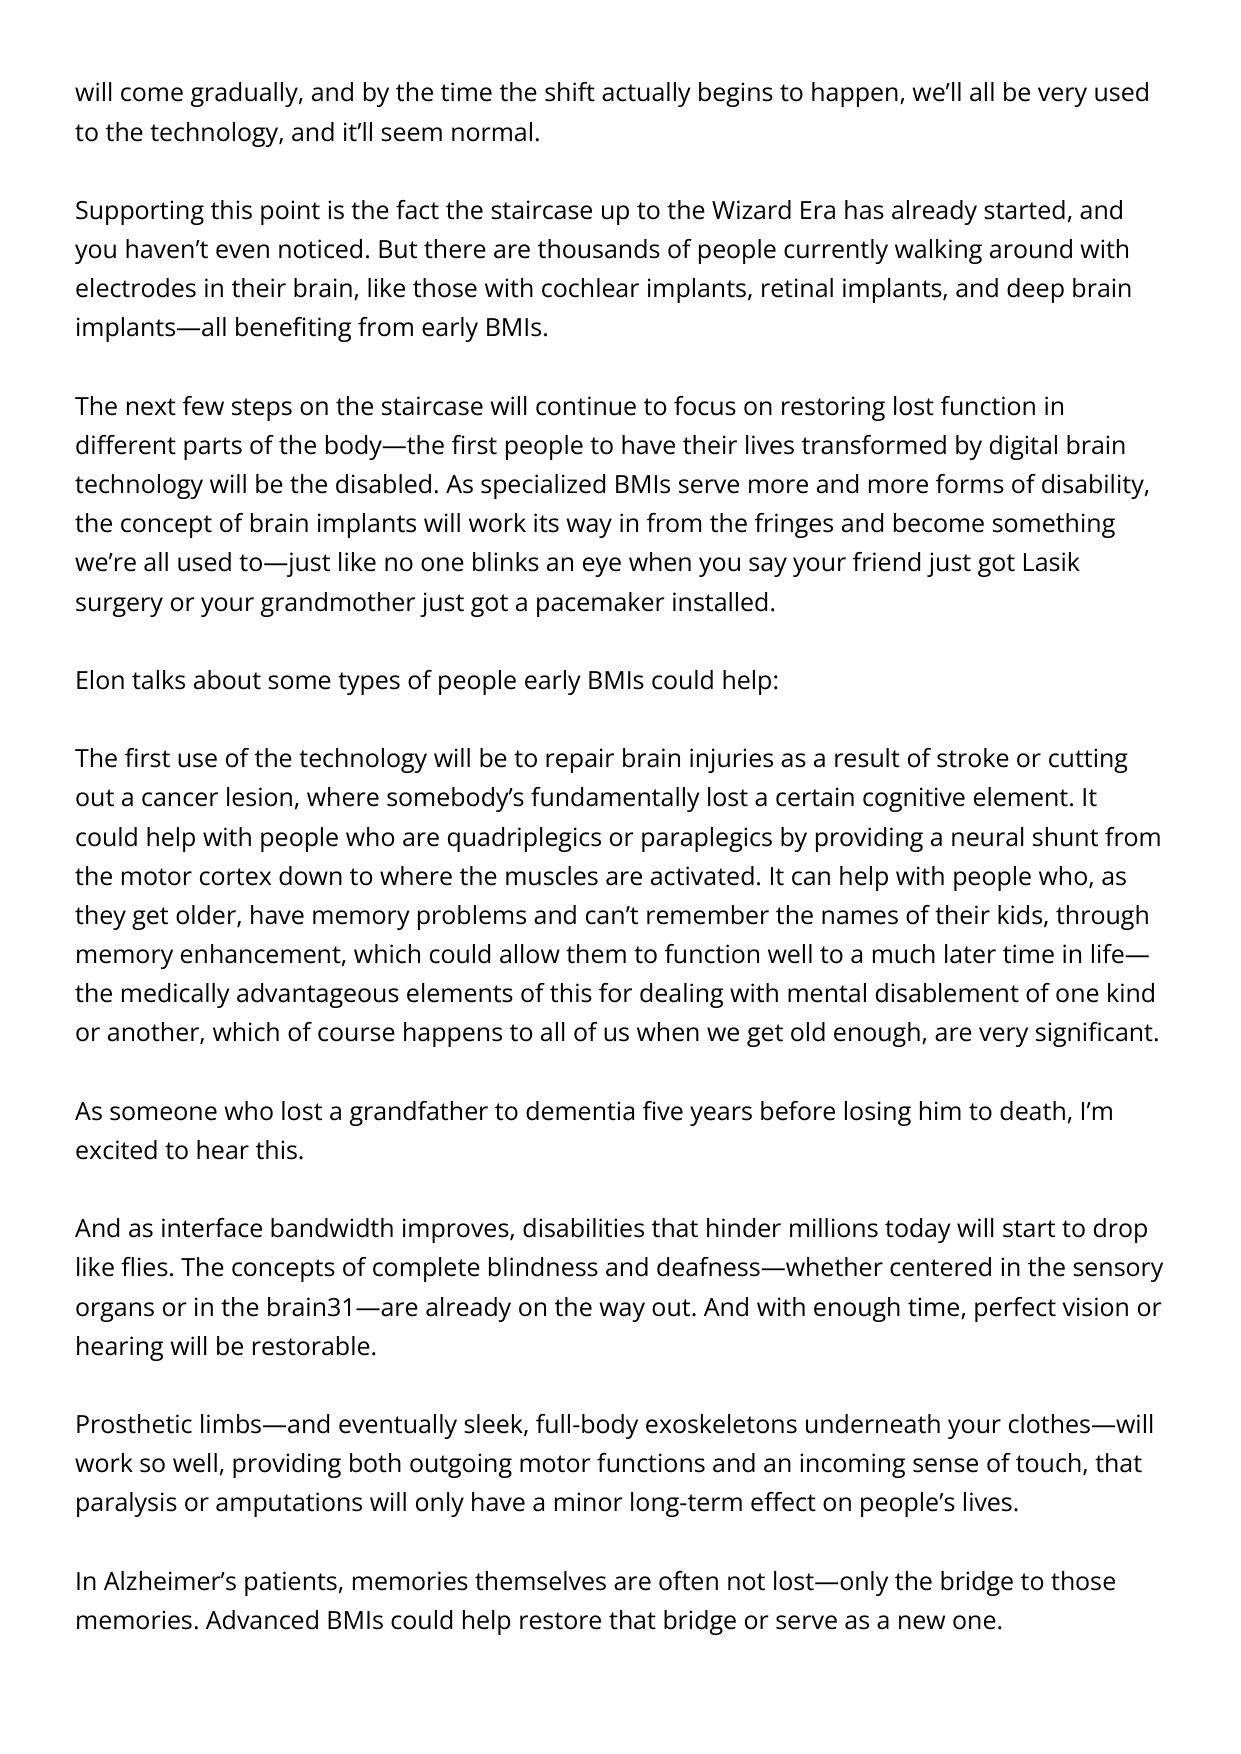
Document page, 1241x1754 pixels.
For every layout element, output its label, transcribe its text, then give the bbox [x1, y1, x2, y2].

text As someone who lost a grandfather to dementia five years before losing him to death, I’m excited to hear this. [75, 1093, 1165, 1167]
text In Alzheimer’s patients, memories themselves are often not lost—only the bridge to those memories. Advanced BMIs could help restore that bridge or serve as a new one. [75, 1563, 1165, 1637]
text The first use of the technology will be to repair brain injuries as a result of stroke or cutting out a cancer lesion, where somebody’s fundamentally lost a certain cognitive element. It could help with people who are quadriplegics or paraplegics by providing a neural shunt from the motor cortex down to where the muscles are activated. It can help with people who, as they get older, have memory problems and can’t remember the names of their kids, through memory enhancement, which could allow them to function well to a much later time in life—the medically advantageous elements of this for dealing with mental disablement of one kind or another, which of course happens to all of us when we get old enough, are very significant. [75, 741, 1165, 1049]
text And as interface bandwidth improves, disabilities that hinder millions today will start to drop like flies. The concepts of complete blindness and deafness—whether centered in the sensory organs or in the brain31—are already on the way out. And with enough time, perfect vision or hearing will be restorable. [75, 1211, 1165, 1362]
text Prosthetic limbs—and eventually sleek, full-body exoskeletons underneath your clothes—will work so well, providing both outgoing motor functions and an incoming sense of touch, that paralysis or amputations will only have a minor long-term effect on people’s lives. [75, 1407, 1165, 1519]
text Supporting this point is the fact the staircase up to the Wizard Era has already started, and you haven’t even noticed. But there are thousands of people currently walking around with electrodes in their brain, like those with cochlear implants, retinal implants, and deep brain implants—all benefiting from early BMIs. [75, 192, 1165, 344]
text The next few steps on the staircase will continue to focus on restoring lost function in different parts of the body—the first people to have their lives transformed by digital brain technology will be the disabled. As specialized BMIs serve more and more forms of disability, the concept of brain implants will work its way in from the fringes and become something we’re all used to—just like no one blinks an eye when you say your friend just got Lasik surgery or your grandmother just got a pacemaker installed. [75, 388, 1165, 618]
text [75, 75, 1165, 148]
text Elon talks about some types of people early BMIs could help: [75, 662, 1165, 697]
